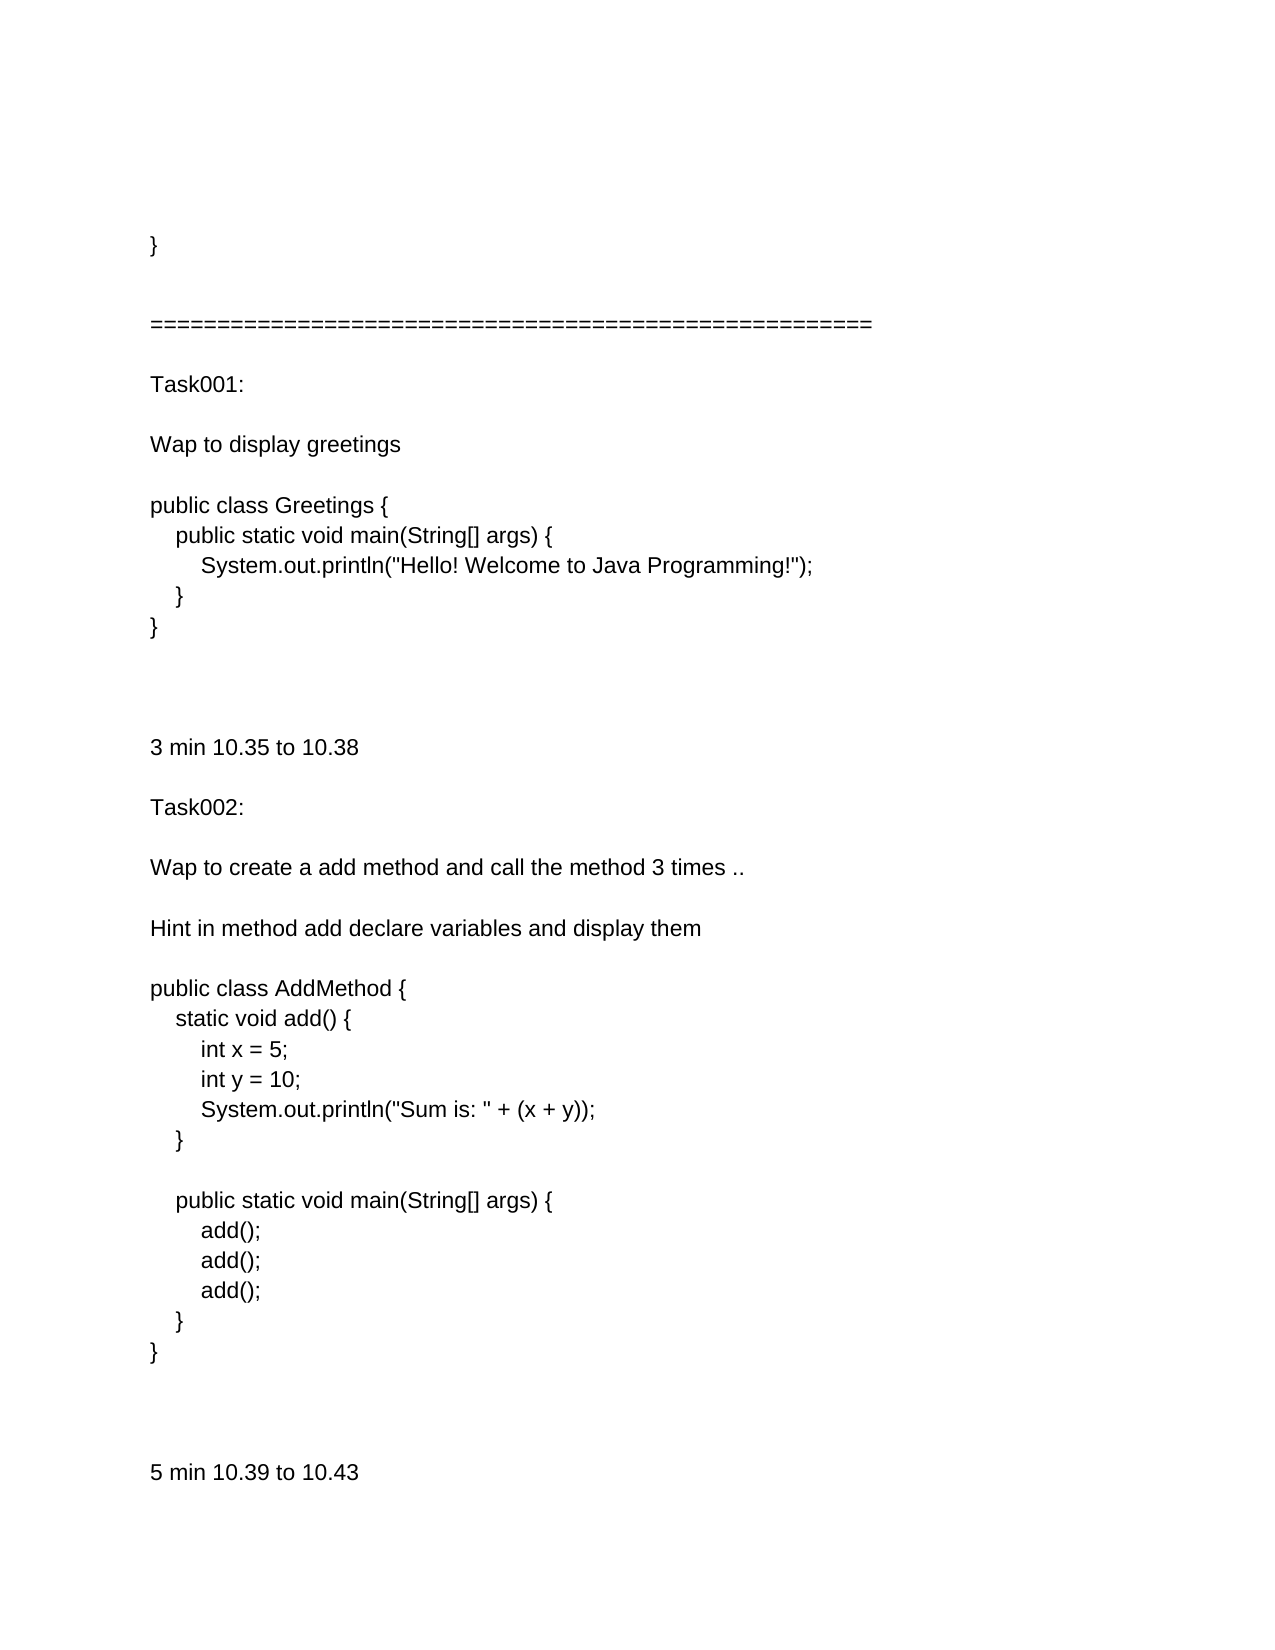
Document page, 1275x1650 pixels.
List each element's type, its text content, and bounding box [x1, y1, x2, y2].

text } [150, 1126, 1125, 1152]
text } [150, 232, 1125, 257]
text public class Greetings { [150, 492, 1125, 518]
text public class AddMethod { [150, 975, 1125, 1001]
text Hint in method add declare variables and display them [150, 915, 1125, 941]
text } [150, 1307, 1125, 1334]
text Wap to display greetings [150, 431, 1125, 458]
text } [150, 582, 1125, 609]
text } [150, 1338, 1125, 1364]
text ====================================================== [150, 311, 1125, 337]
text add(); [150, 1217, 1125, 1243]
text } [150, 613, 1125, 639]
text 5 min 10.39 to 10.43 [150, 1458, 1125, 1485]
text Task001: [150, 371, 1125, 397]
text System.out.println("Sum is: " + (x + y)); [150, 1096, 1125, 1122]
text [150, 1187, 1125, 1213]
text int x = 5; [150, 1036, 1125, 1062]
text 3 min 10.35 to 10.38 [150, 733, 1125, 760]
text add(); [150, 1247, 1125, 1273]
text Wap to create a add method and call the method 3 times .. [150, 854, 1125, 881]
text int y = 10; [150, 1066, 1125, 1092]
text System.out.println("Hello! Welcome to Java Programming!"); [150, 552, 1125, 578]
text public static void main(String[] args) { [150, 522, 1125, 548]
text static void add() { [150, 1005, 1125, 1032]
text Task002: [150, 794, 1125, 820]
text add(); [150, 1277, 1125, 1303]
